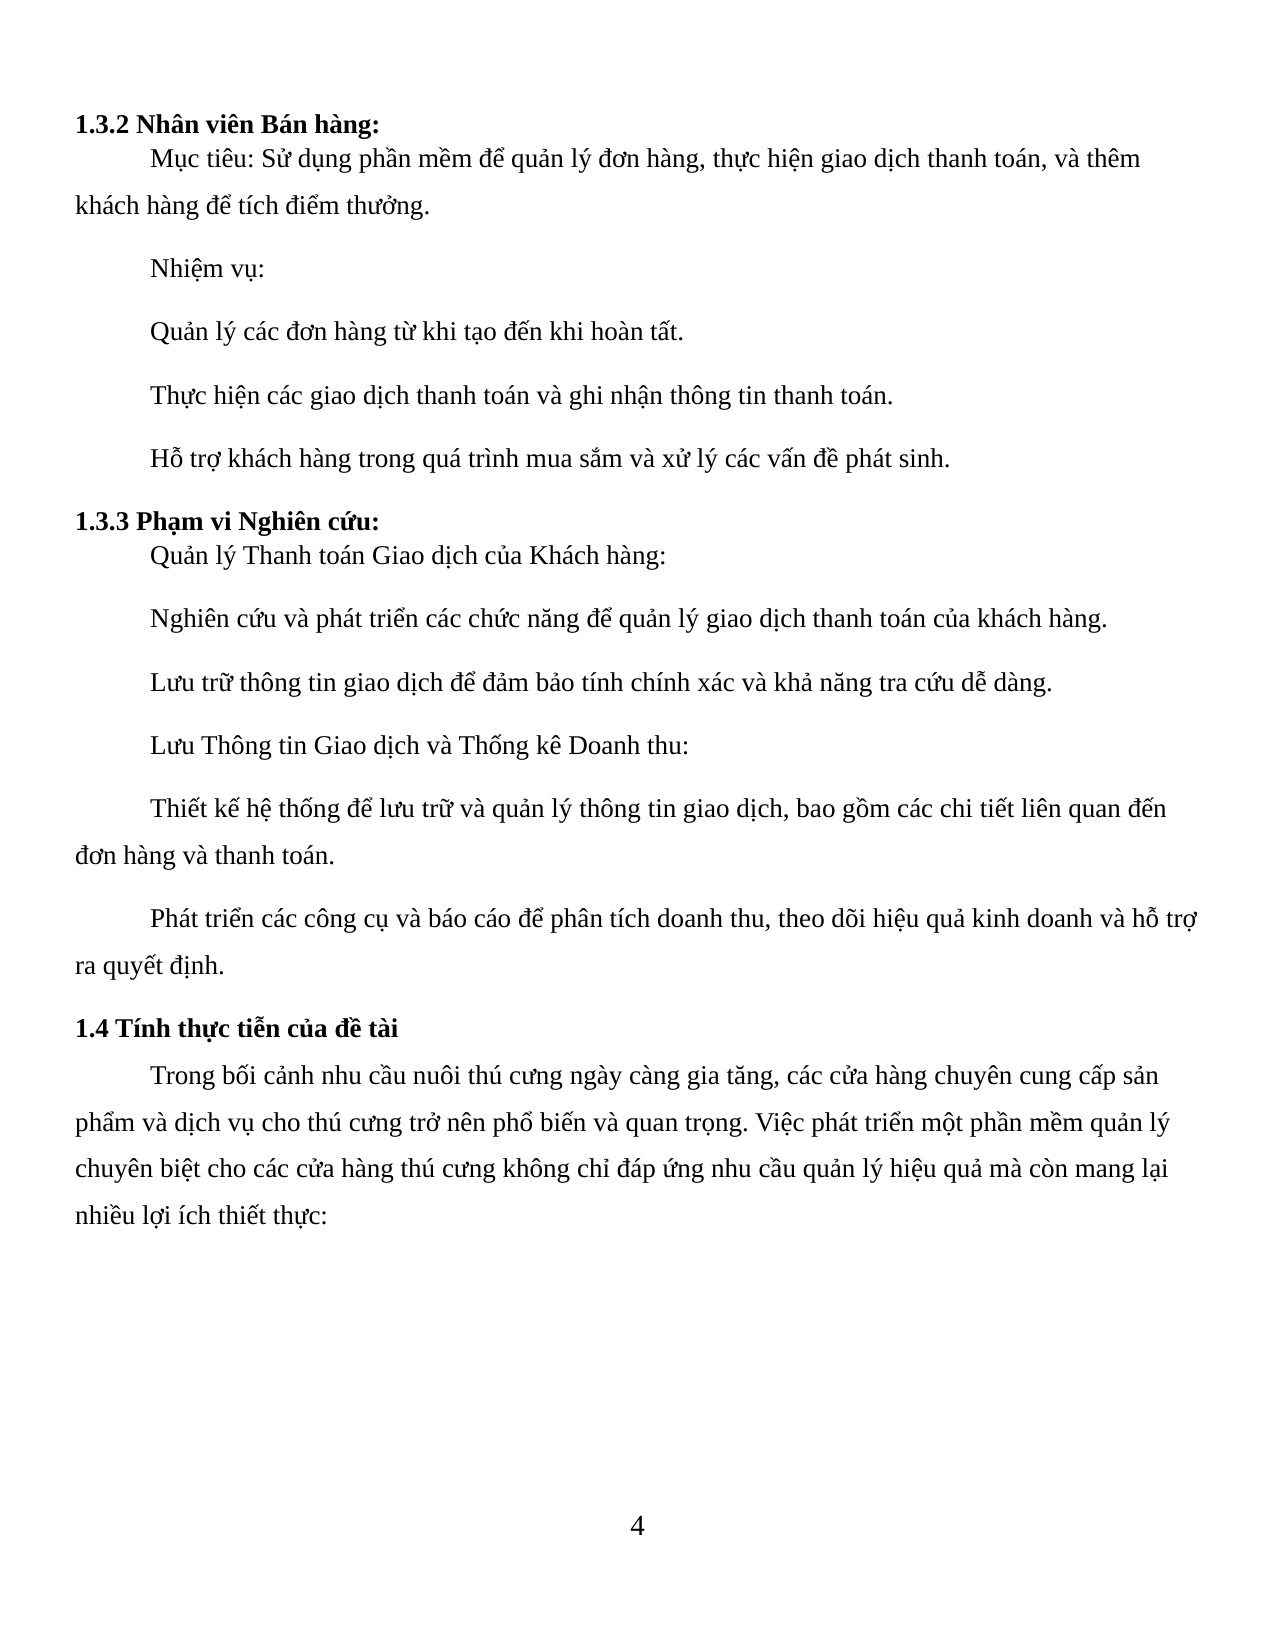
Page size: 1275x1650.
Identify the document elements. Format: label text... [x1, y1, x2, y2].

subtitle 1.4 Tính thực tiễn của đề tài [75, 1012, 1200, 1043]
text Quản lý các đơn hàng từ khi tạo đến khi hoàn tất. [75, 315, 1200, 347]
text Lưu trữ thông tin giao dịch để đảm bảo tính chính xác và khả năng tra cứu dễ dàng. [75, 666, 1200, 697]
text Hỗ trợ khách hàng trong quá trình mua sắm và xử lý các vấn đề phát sinh. [75, 442, 1200, 473]
text Mục tiêu: Sử dụng phần mềm để quản lý đơn hàng, thực hiện giao dịch thanh toán, và thêm khách hàng để tích điểm thưởng. [75, 142, 1200, 220]
text Phát triển các công cụ và báo cáo để phân tích doanh thu, theo dõi hiệu quả kinh doanh và hỗ trợ ra quyết định. [75, 902, 1200, 980]
text Thiết kế hệ thống để lưu trữ và quản lý thông tin giao dịch, bao gồm các chi tiết liên quan đến đơn hàng và thanh toán. [75, 792, 1200, 870]
text Quản lý Thanh toán Giao dịch của Khách hàng: [75, 539, 1200, 570]
text Lưu Thông tin Giao dịch và Thống kê Doanh thu: [75, 729, 1200, 760]
text Thực hiện các giao dịch thanh toán và ghi nhận thông tin thanh toán. [75, 379, 1200, 410]
text Nghiên cứu và phát triển các chức năng để quản lý giao dịch thanh toán của khách hàng. [75, 602, 1200, 633]
subtitle 1.3.2 Nhân viên Bán hàng: [75, 108, 1200, 140]
subtitle 1.3.3 Phạm vi Nghiên cứu: [75, 505, 1200, 537]
text Trong bối cảnh nhu cầu nuôi thú cưng ngày càng gia tăng, các cửa hàng chuyên cung cấp sản phẩm và dịch vụ cho thú cưng trở nên phổ biến và quan trọng. Việc phát triển một phần mềm quản lý chuyên biệt cho các cửa hàng thú cưng không chỉ đáp ứng nhu cầu quản lý hiệu quả mà còn mang lại nhiều lợi ích thiết thực: [75, 1059, 1200, 1230]
text Nhiệm vụ: [75, 252, 1200, 283]
